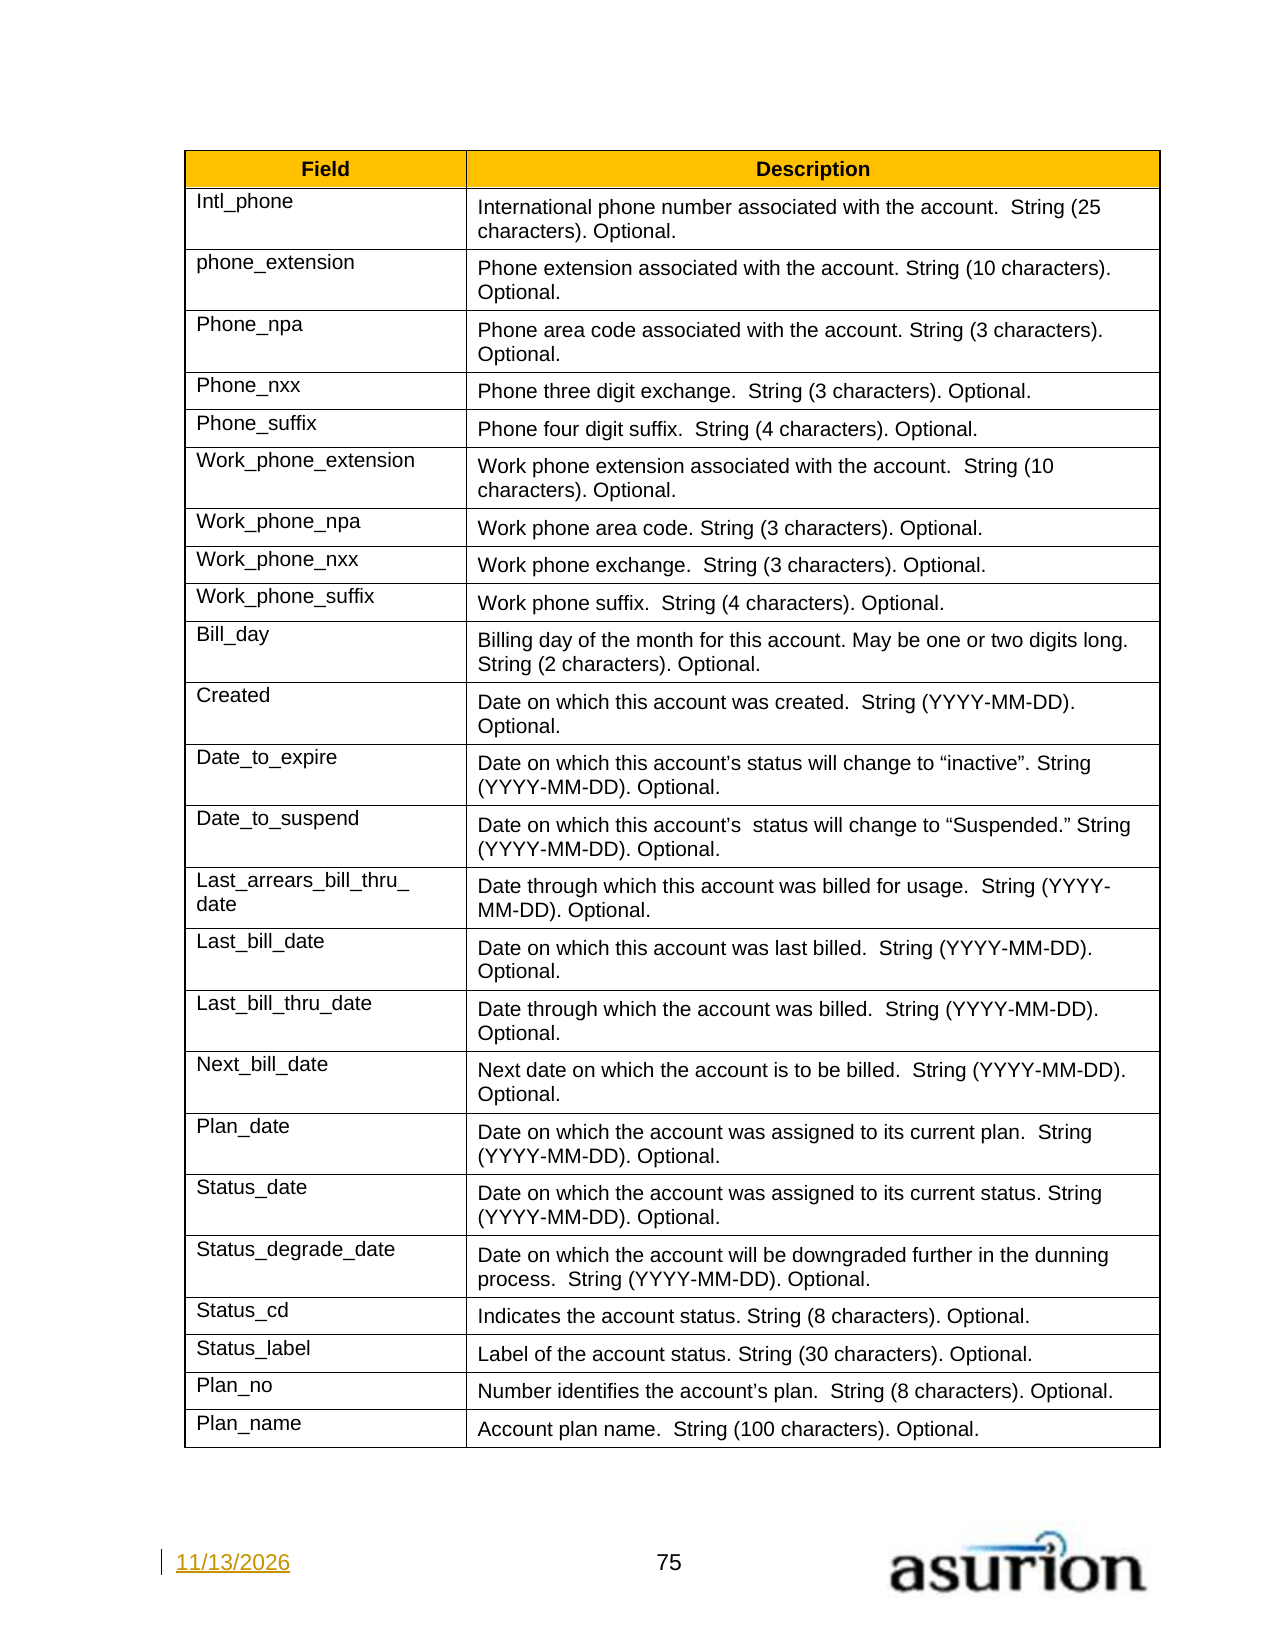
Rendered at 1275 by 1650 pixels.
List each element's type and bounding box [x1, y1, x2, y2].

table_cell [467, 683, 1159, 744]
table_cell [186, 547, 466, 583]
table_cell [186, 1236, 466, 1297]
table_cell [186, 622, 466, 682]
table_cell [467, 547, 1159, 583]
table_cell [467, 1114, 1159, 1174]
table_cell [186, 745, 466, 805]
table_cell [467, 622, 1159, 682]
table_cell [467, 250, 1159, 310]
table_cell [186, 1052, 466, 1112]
picture [862, 1521, 1160, 1612]
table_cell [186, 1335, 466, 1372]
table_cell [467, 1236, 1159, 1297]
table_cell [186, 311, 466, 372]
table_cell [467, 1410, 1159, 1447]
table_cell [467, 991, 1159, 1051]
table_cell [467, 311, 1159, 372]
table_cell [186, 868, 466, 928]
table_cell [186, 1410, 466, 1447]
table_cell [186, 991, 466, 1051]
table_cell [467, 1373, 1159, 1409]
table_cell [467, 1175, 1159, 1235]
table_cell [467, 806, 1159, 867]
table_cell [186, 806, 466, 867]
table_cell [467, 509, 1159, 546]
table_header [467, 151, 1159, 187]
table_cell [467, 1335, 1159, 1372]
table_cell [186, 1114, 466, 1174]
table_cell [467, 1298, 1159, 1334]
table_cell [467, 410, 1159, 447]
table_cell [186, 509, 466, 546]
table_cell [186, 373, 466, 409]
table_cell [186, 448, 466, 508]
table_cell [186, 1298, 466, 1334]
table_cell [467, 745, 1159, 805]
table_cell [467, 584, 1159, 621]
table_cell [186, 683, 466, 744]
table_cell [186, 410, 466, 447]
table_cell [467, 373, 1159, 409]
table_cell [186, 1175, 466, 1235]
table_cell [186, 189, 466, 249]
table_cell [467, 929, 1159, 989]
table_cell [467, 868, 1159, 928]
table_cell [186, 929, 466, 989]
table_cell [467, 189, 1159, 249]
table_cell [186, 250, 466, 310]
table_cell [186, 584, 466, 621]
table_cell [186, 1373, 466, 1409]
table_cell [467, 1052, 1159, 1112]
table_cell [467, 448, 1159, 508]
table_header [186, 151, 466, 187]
